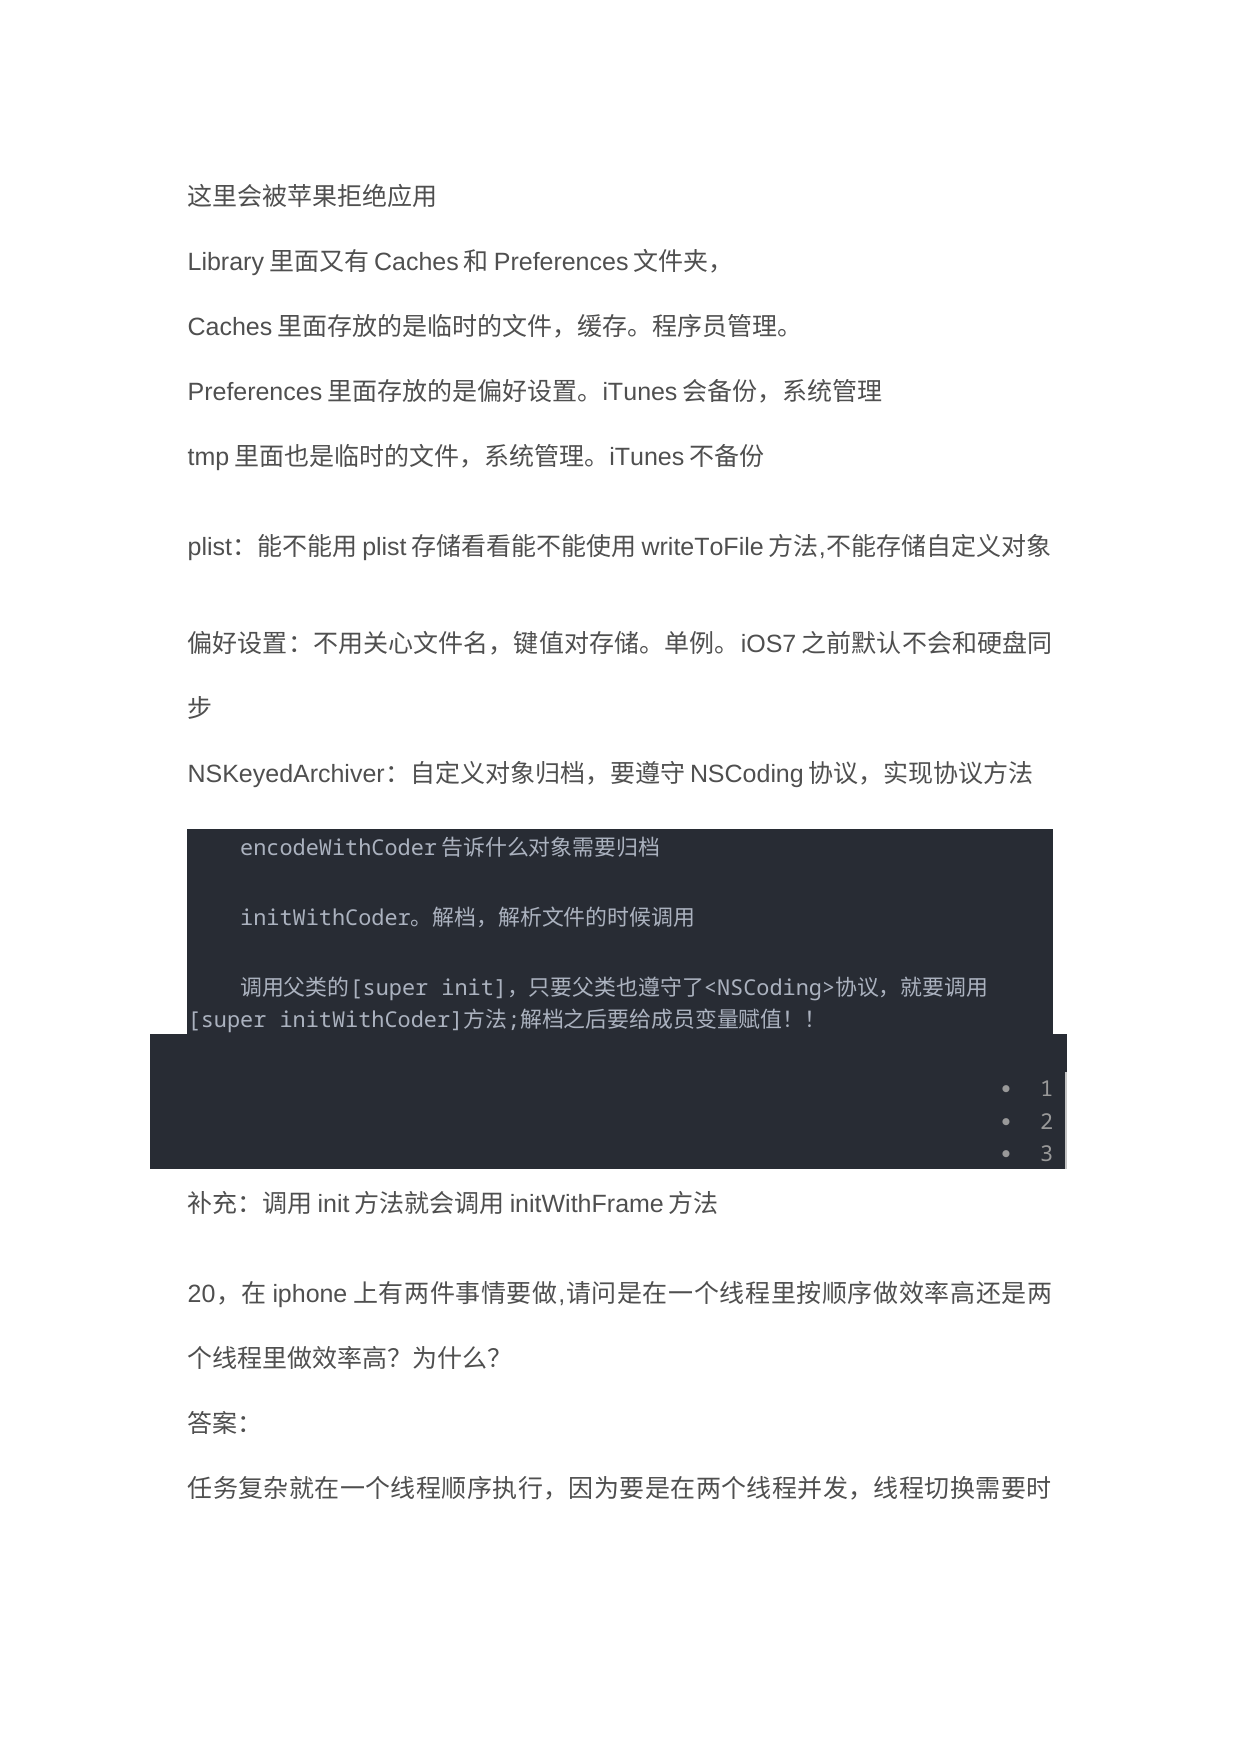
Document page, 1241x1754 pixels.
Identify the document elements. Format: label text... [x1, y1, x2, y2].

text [187, 162, 1053, 487]
text plist：能不能用plist存储看看能不能使用writeToFile方法,不能存储自定义对象 偏好设置：不用关心文件名，键值对存储。单例。iOS7之前默认不会和硬盘同步 NSKeyedArchiver：自定义对象归档，要遵守NSCoding协议，实现协议方法 [187, 512, 1053, 804]
list 1 [150, 1072, 1065, 1104]
text encodeWithCoder告诉什么对象需要归档 [187, 829, 1053, 862]
list 3 [150, 1137, 1065, 1169]
text 补充：调用init方法就会调用initWithFrame方法 [187, 1169, 1053, 1234]
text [187, 1259, 1053, 1519]
list 2 [150, 1104, 1065, 1137]
text 调用父类的[super init]，只要父类也遵守了<NSCoding>协议，就要调用[super initWithCoder]方法;解档之后要给成员变量赋值！！ [187, 969, 1053, 1034]
text initWithCoder。解档，解析文件的时候调用 [187, 899, 1053, 932]
